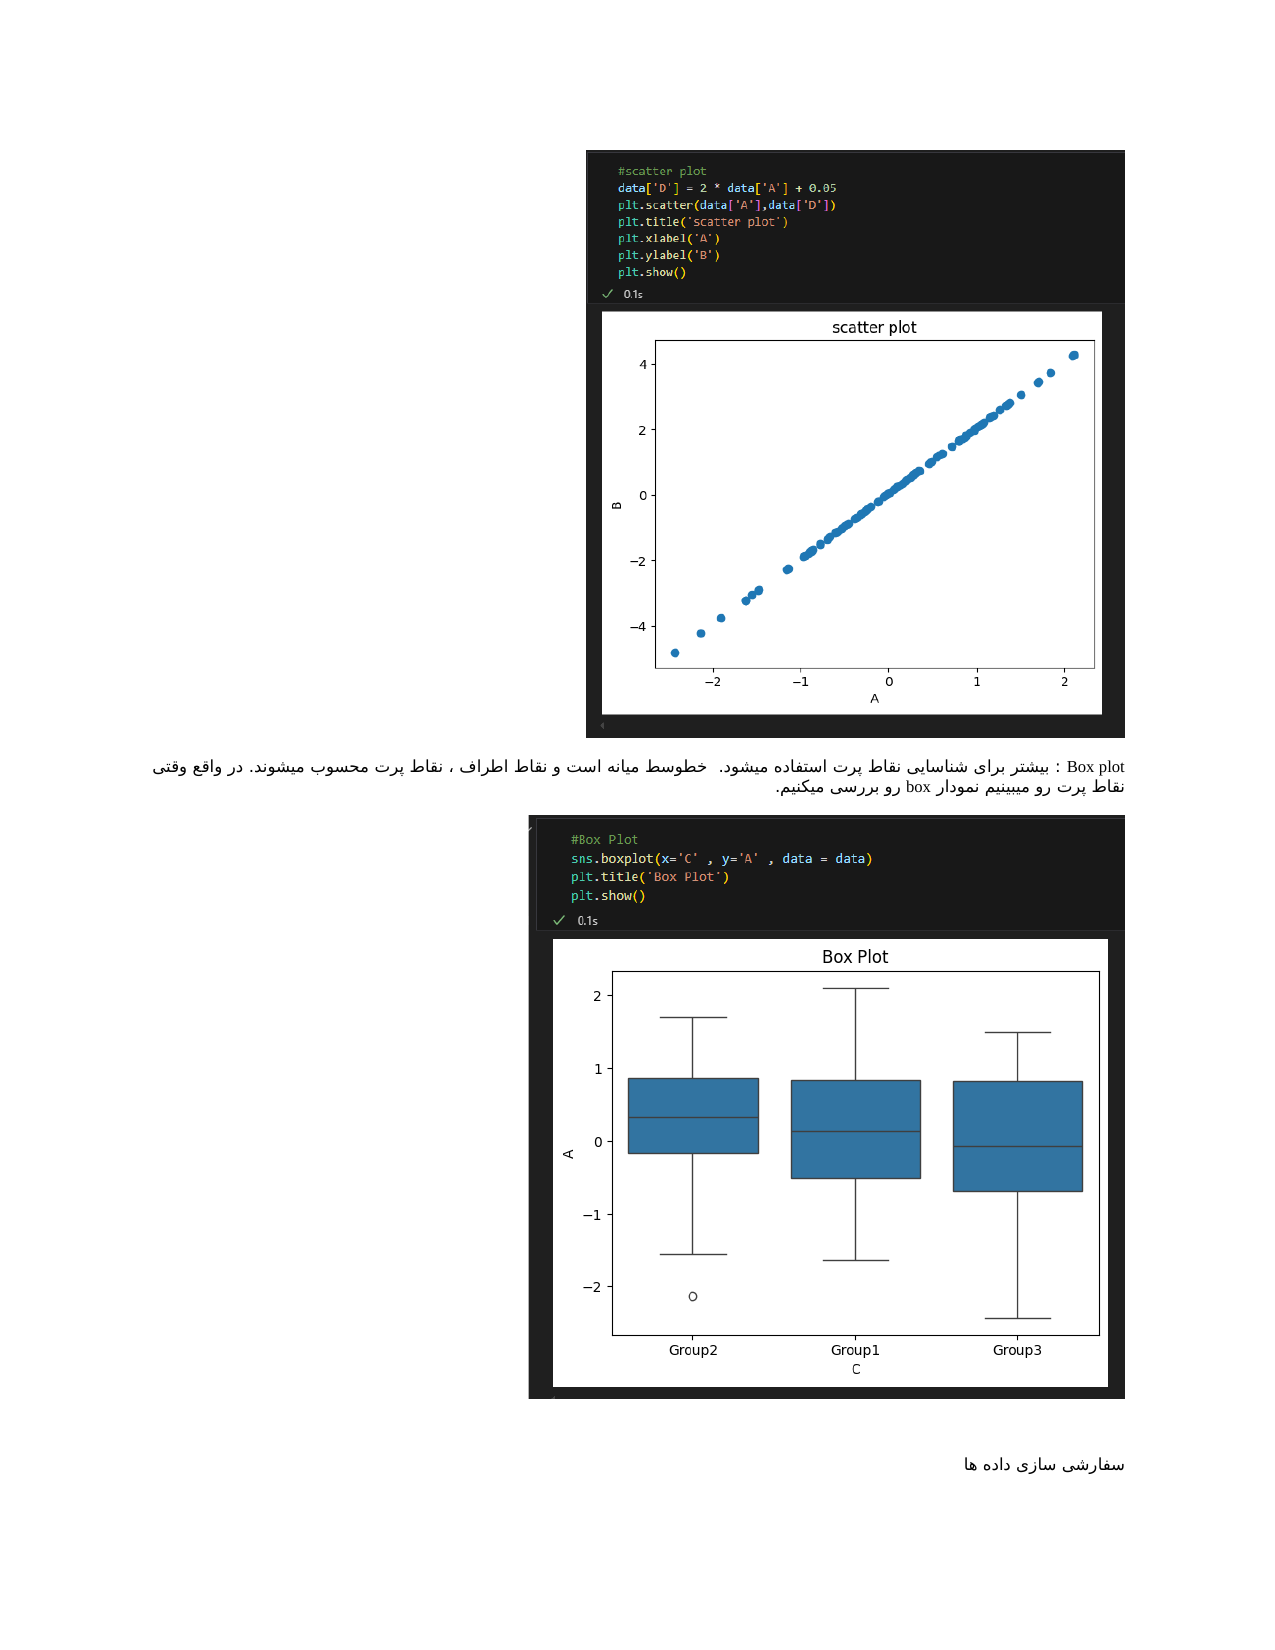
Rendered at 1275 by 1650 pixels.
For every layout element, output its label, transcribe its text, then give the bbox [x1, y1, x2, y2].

picture [586, 150, 1125, 738]
text Box plot : بیشتر برای شناسایی نقاط پرت استفاده میشود. خطوسط میانه است و نقاط اطراف ، نقاط پرت محسوب میشوند. در واقع وقتی نقاط پرت رو میبینیم نمودار box رو بررسی میکنیم. [150, 756, 1125, 797]
text سفارشی سازی داده ها [150, 1454, 1125, 1474]
picture [528, 815, 1125, 1399]
